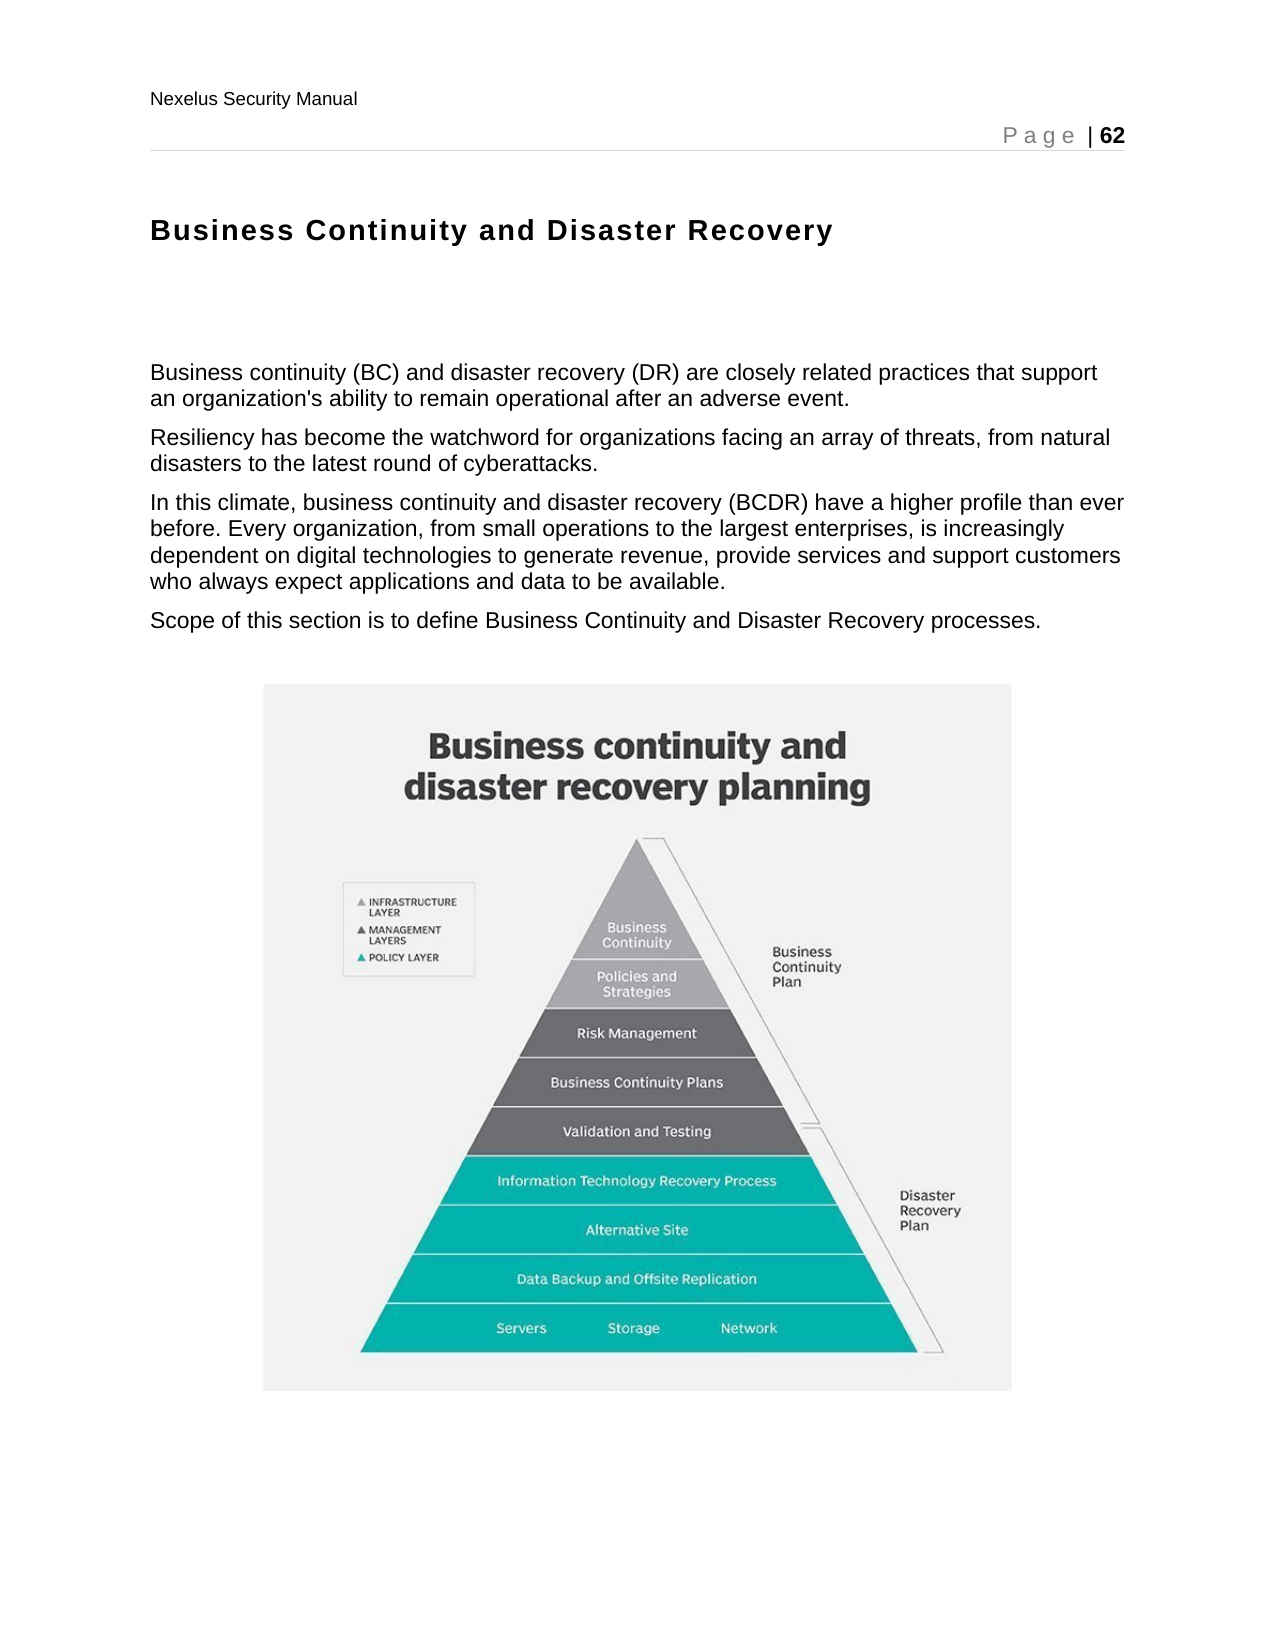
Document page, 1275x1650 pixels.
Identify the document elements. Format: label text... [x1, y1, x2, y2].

text Business continuity (BC) and disaster recovery (DR) are closely related practices that support an organization's ability to remain operational after an adverse event. [150, 358, 1125, 411]
subtitle Business Continuity and Disaster Recovery [150, 188, 1125, 246]
text In this climate, business continuity and disaster recovery (BCDR) have a higher profile than ever before. Every organization, from small operations to the largest enterprises, is increasingly dependent on digital technologies to generate revenue, provide services and support customers who always expect applications and data to be available. [150, 489, 1125, 594]
text Resiliency has become the watchword for organizations facing an array of threats, from natural disasters to the latest round of cyberattacks. [150, 424, 1125, 476]
picture [263, 684, 1012, 1391]
text Scope of this section is to define Business Continuity and Disaster Recovery processes. [150, 607, 1125, 633]
